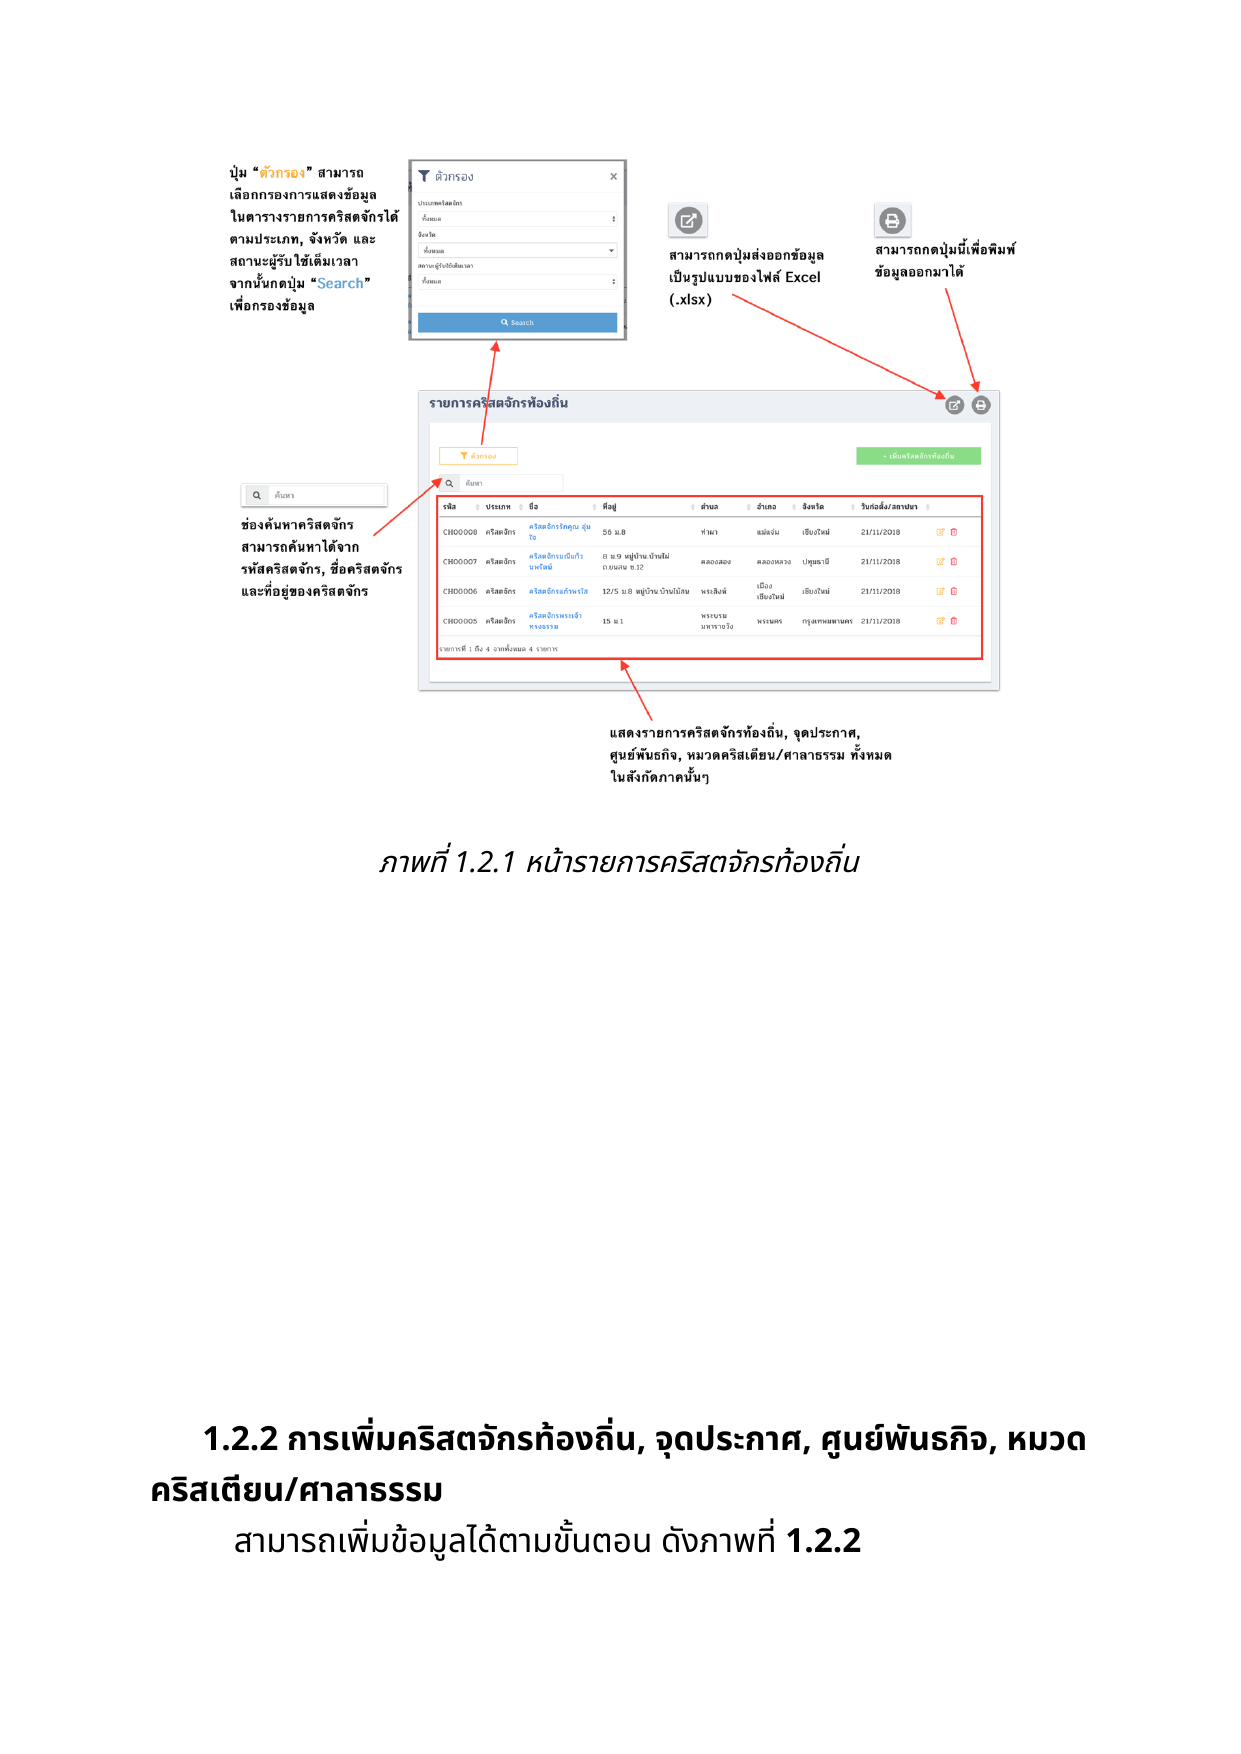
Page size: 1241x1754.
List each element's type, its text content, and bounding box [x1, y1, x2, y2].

text ภาพที่ 1.2.1 หน้ารายการคริสตจักรท้องถิ่น [150, 841, 1090, 885]
text 1.2.2 การเพิ่มคริสตจักรท้องถิ่น, จุดประกาศ, ศูนย์พันธกิจ, หมวดคริสเตียน/ศาลาธรรม [150, 1415, 1090, 1516]
picture [221, 150, 1019, 796]
text สามารถเพิ่มข้อมูลได้ตามขั้นตอน ดังภาพที่ 1.2.2 [150, 1516, 1090, 1567]
